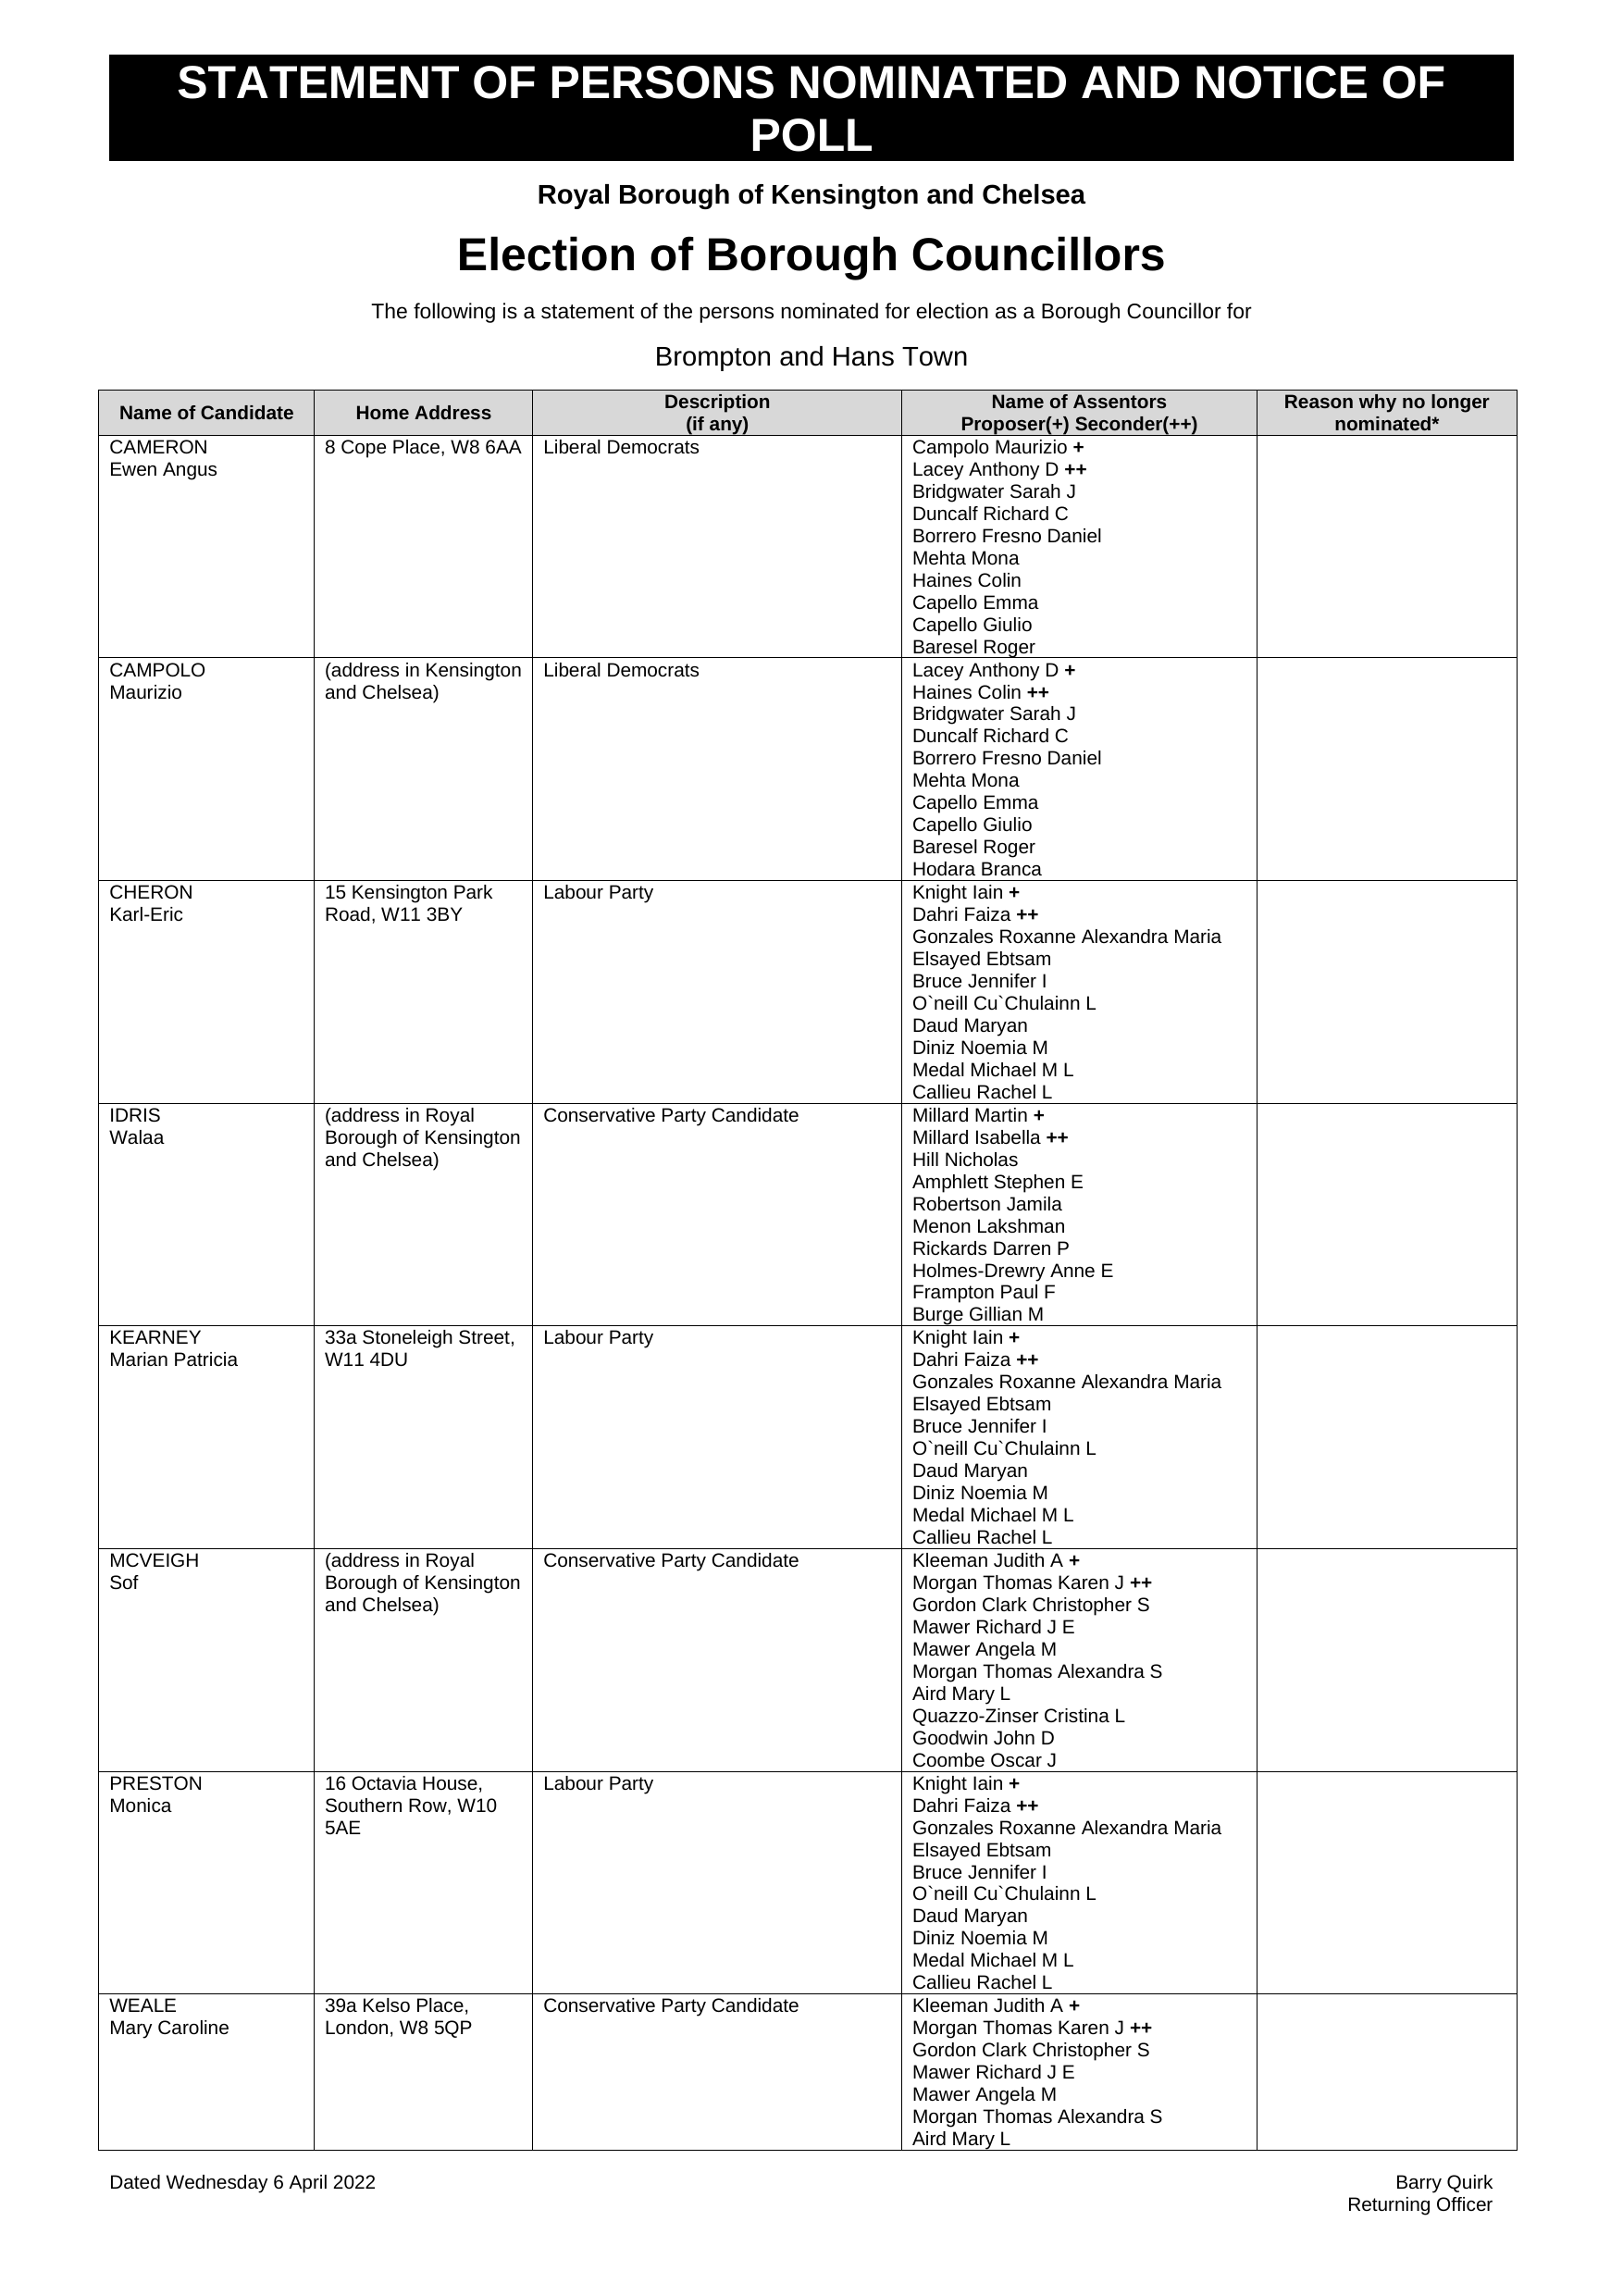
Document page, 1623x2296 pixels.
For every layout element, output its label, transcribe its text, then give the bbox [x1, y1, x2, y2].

text Royal Borough of Kensington and Chelsea [109, 179, 1514, 210]
table_cell Campolo Maurizio + Lacey Anthony D ++ Bridgwater Sarah J Duncalf Richard C Borrero Fresno Daniel Mehta Mona Haines Colin Capello Emma Capello Giulio Baresel Roger [902, 436, 1257, 657]
table_cell [1258, 436, 1517, 657]
table_cell IDRIS Walaa [99, 1104, 314, 1325]
table_cell (address in Royal Borough of Kensington and Chelsea) [315, 1104, 532, 1325]
table_cell 33a Stoneleigh Street, W11 4DU [315, 1326, 532, 1548]
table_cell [533, 1994, 901, 2150]
table_cell PRESTON Monica [99, 1772, 314, 1993]
table_cell MCVEIGH Sof [99, 1549, 314, 1770]
table_cell [1258, 658, 1517, 880]
table_cell CHERON Karl-Eric [99, 881, 314, 1103]
table_cell Labour Party [533, 881, 901, 1103]
table_cell Labour Party [533, 1772, 901, 1993]
table_cell Knight Iain + Dahri Faiza ++ Gonzales Roxanne Alexandra Maria Elsayed Ebtsam Bruce Jennifer I O`neill Cu`Chulainn L Daud Maryan Diniz Noemia M Medal Michael M L Callieu Rachel L [902, 1772, 1257, 1993]
table_cell WEALE Mary Caroline [99, 1994, 314, 2150]
table_cell Conservative Party Candidate [533, 1549, 901, 1770]
table_cell [1258, 1326, 1517, 1548]
table_cell KEARNEY Marian Patricia [99, 1326, 314, 1548]
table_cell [315, 1994, 532, 2150]
table_cell [1258, 1772, 1517, 1993]
table_cell Conservative Party Candidate [533, 1104, 901, 1325]
table_cell Millard Martin + Millard Isabella ++ Hill Nicholas Amphlett Stephen E Robertson Jamila Menon Lakshman Rickards Darren P Holmes-Drewry Anne E Frampton Paul F Burge Gillian M [902, 1104, 1257, 1325]
table_cell Liberal Democrats [533, 658, 901, 880]
table_cell Liberal Democrats [533, 436, 901, 657]
table_header Description (if any) [533, 391, 901, 435]
table_cell (address in Kensington and Chelsea) [315, 658, 532, 880]
table_cell 8 Cope Place, W8 6AA [315, 436, 532, 657]
table_cell [1258, 1994, 1517, 2150]
table_cell Labour Party [533, 1326, 901, 1548]
table_cell (address in Royal Borough of Kensington and Chelsea) [315, 1549, 532, 1770]
table_cell Knight Iain + Dahri Faiza ++ Gonzales Roxanne Alexandra Maria Elsayed Ebtsam Bruce Jennifer I O`neill Cu`Chulainn L Daud Maryan Diniz Noemia M Medal Michael M L Callieu Rachel L [902, 1326, 1257, 1548]
table_cell 16 Octavia House, Southern Row, W10 5AE [315, 1772, 532, 1993]
table_cell [1258, 881, 1517, 1103]
table_header Home Address [315, 391, 532, 435]
table_header Name of Assentors Proposer(+) Seconder(++) [902, 391, 1257, 435]
table_header Name of Candidate [99, 391, 314, 435]
table_cell Knight Iain + Dahri Faiza ++ Gonzales Roxanne Alexandra Maria Elsayed Ebtsam Bruce Jennifer I O`neill Cu`Chulainn L Daud Maryan Diniz Noemia M Medal Michael M L Callieu Rachel L [902, 881, 1257, 1103]
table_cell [902, 1994, 1257, 2150]
table_cell CAMPOLO Maurizio [99, 658, 314, 880]
text Election of Borough Councillors [109, 228, 1514, 280]
text STATEMENT OF PERSONS NOMINATED AND NOTICE OF POLL [109, 55, 1514, 161]
table_cell CAMERON Ewen Angus [99, 436, 314, 657]
table_cell 15 Kensington Park Road, W11 3BY [315, 881, 532, 1103]
table_cell Lacey Anthony D + Haines Colin ++ Bridgwater Sarah J Duncalf Richard C Borrero Fresno Daniel Mehta Mona Capello Emma Capello Giulio Baresel Roger Hodara Branca [902, 658, 1257, 880]
text The following is a statement of the persons nominated for election as a Borough Councillor for [109, 299, 1514, 323]
table_cell [1258, 1549, 1517, 1770]
table_cell [1258, 1104, 1517, 1325]
text Brompton and Hans Town [109, 341, 1514, 372]
table_header Reason why no longer nominated* [1258, 391, 1517, 435]
